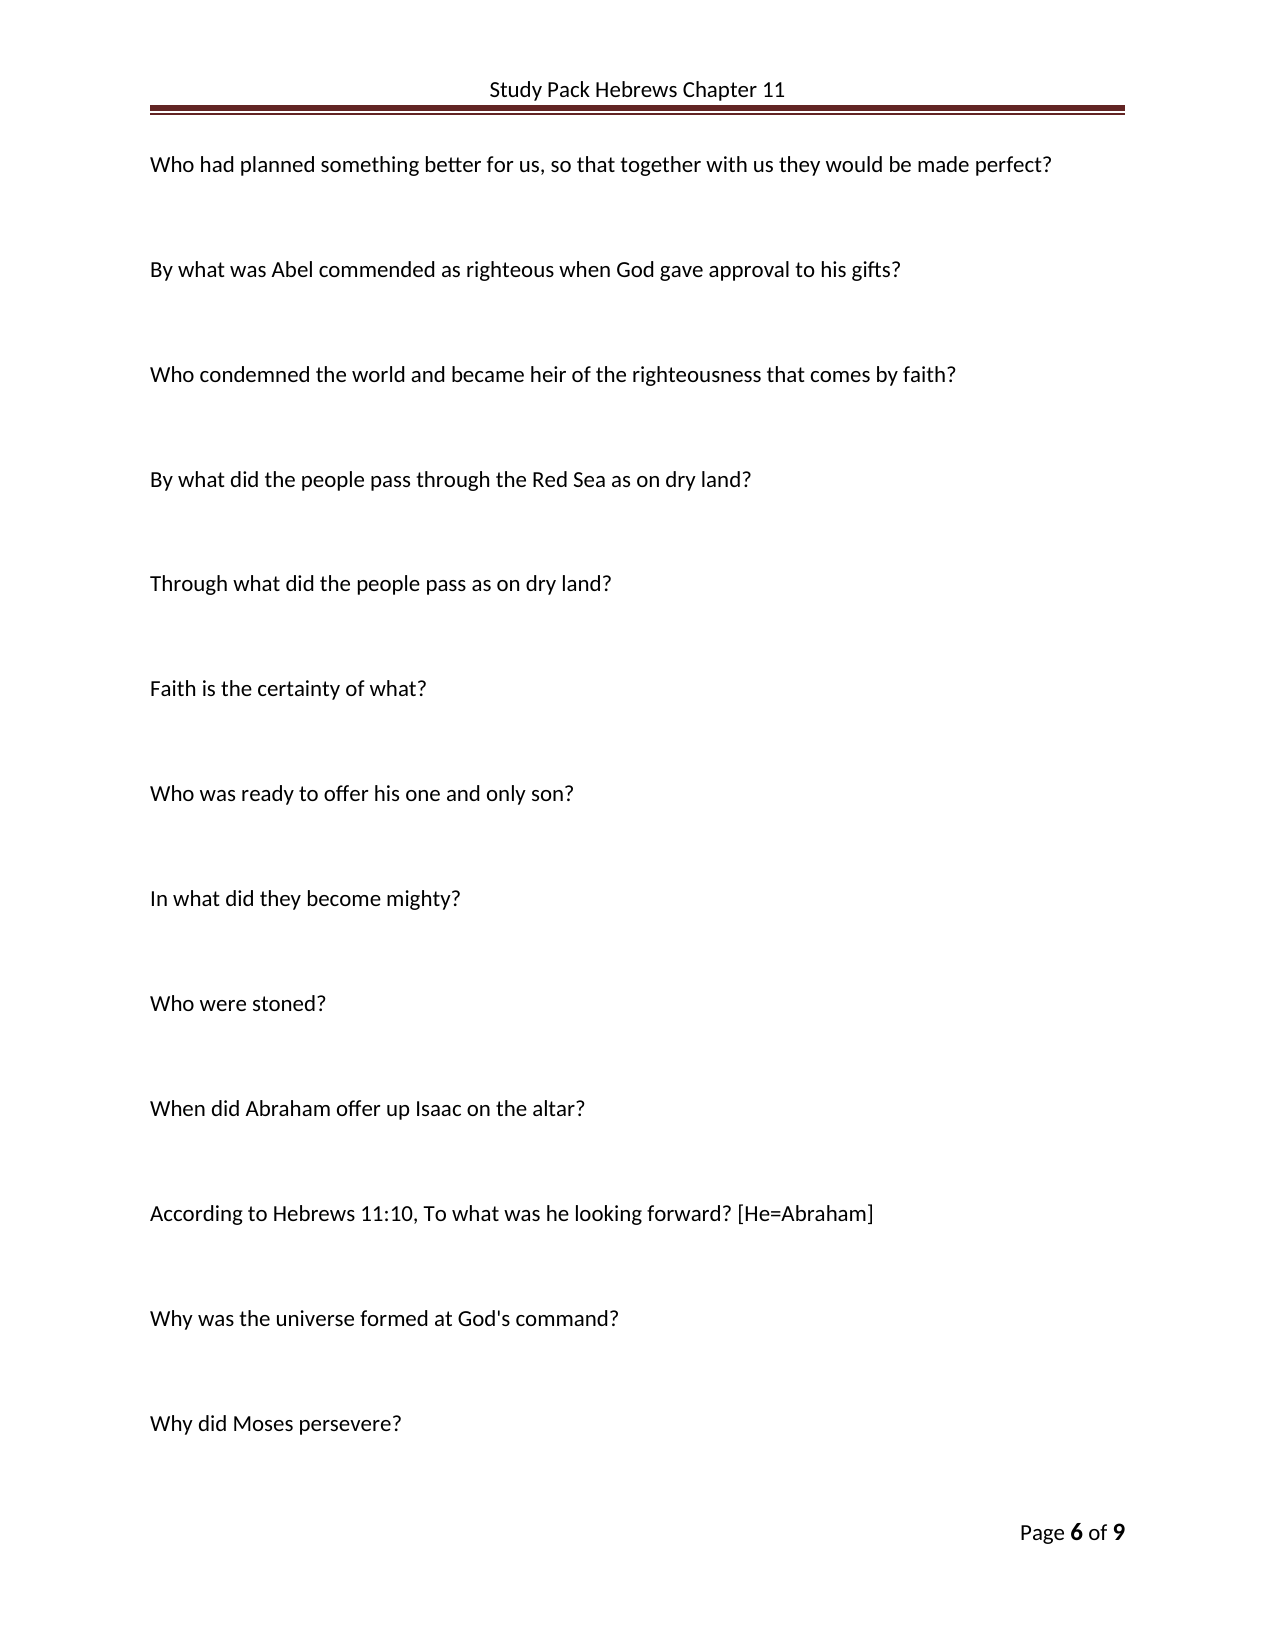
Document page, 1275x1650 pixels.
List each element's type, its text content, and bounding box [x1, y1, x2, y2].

text When did Abraham offer up Isaac on the altar? [150, 1094, 1125, 1122]
text Faith is the certainty of what? [150, 674, 1125, 702]
text Why was the universe formed at God's command? [150, 1304, 1125, 1332]
text According to Hebrews 11:10, To what was he looking forward? [He=Abraham] [150, 1199, 1125, 1227]
text By what did the people pass through the Red Sea as on dry land? [150, 465, 1125, 493]
text In what did they become mighty? [150, 884, 1125, 912]
text Who condemned the world and became heir of the righteousness that comes by faith? [150, 360, 1125, 388]
text Who were stoned? [150, 989, 1125, 1017]
text Through what did the people pass as on dry land? [150, 569, 1125, 598]
text Who was ready to offer his one and only son? [150, 779, 1125, 807]
text Who had planned something better for us, so that together with us they would be made perfect? [150, 150, 1125, 178]
text By what was Abel commended as righteous when God gave approval to his gifts? [150, 255, 1125, 283]
text Why did Moses persevere? [150, 1409, 1125, 1437]
